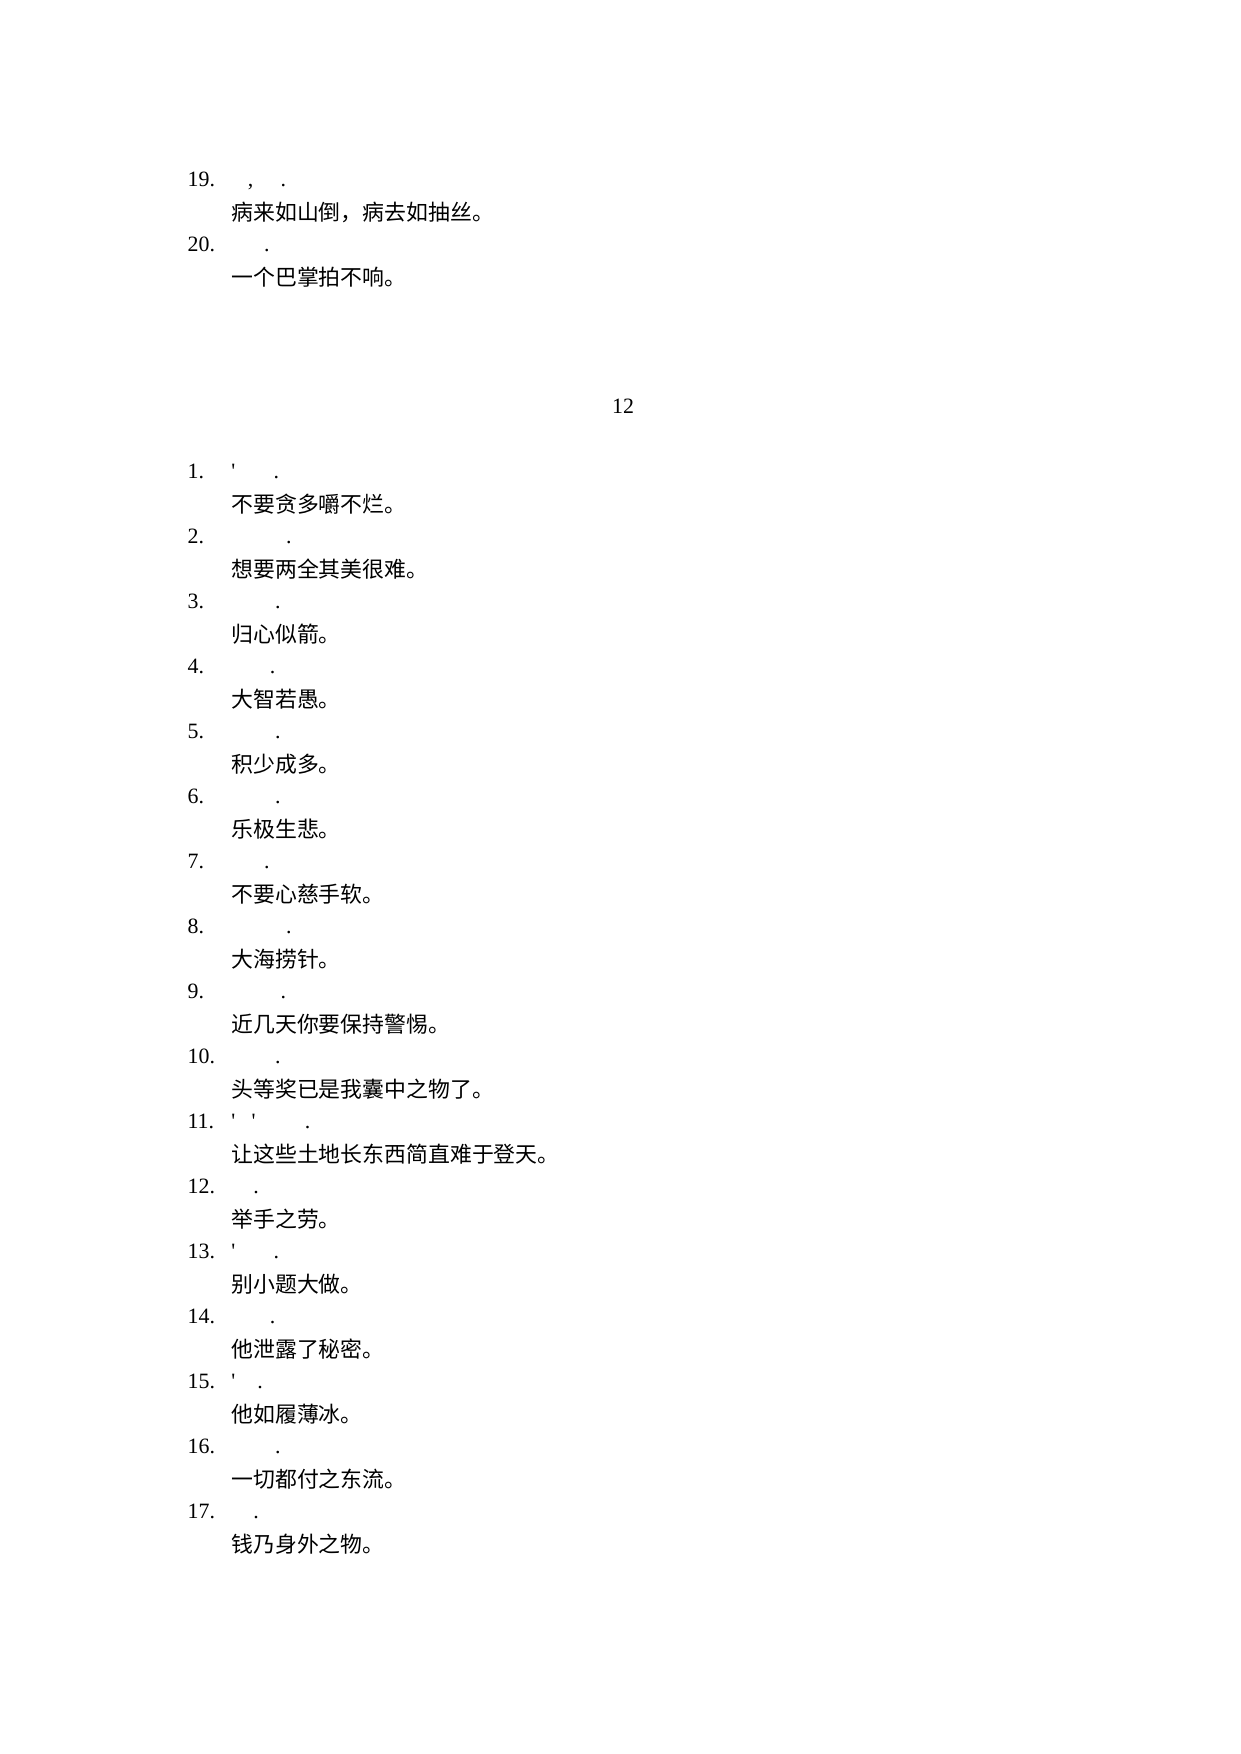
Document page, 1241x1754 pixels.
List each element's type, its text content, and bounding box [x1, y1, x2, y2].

list . 想要两全其美很难。 [187, 519, 1053, 584]
text 12 [187, 389, 1053, 422]
list ' . 不要贪多嚼不烂。 [187, 454, 1053, 519]
list . 乐极生悲。 [187, 779, 1053, 844]
list . 举手之劳。 [187, 1169, 1053, 1234]
list . 近几天你要保持警惕。 [187, 974, 1053, 1039]
list . 积少成多。 [187, 714, 1053, 779]
list ' . 别小题大做。 [187, 1234, 1053, 1299]
list ' ' . 让这些土地长东西简直难于登天。 [187, 1104, 1053, 1169]
list . 一切都付之东流。 [187, 1429, 1053, 1494]
list . 钱乃身外之物。 [187, 1494, 1053, 1559]
list . 一个巴掌拍不响。 [187, 227, 1053, 292]
list ' . 他如履薄冰。 [187, 1364, 1053, 1429]
list . 他泄露了秘密。 [187, 1299, 1053, 1364]
list . 大海捞针。 [187, 909, 1053, 974]
list . 归心似箭。 [187, 584, 1053, 649]
list . 头等奖已是我囊中之物了。 [187, 1039, 1053, 1104]
list , . 病来如山倒，病去如抽丝。 [187, 162, 1053, 227]
list . 大智若愚。 [187, 649, 1053, 714]
list . 不要心慈手软。 [187, 844, 1053, 909]
